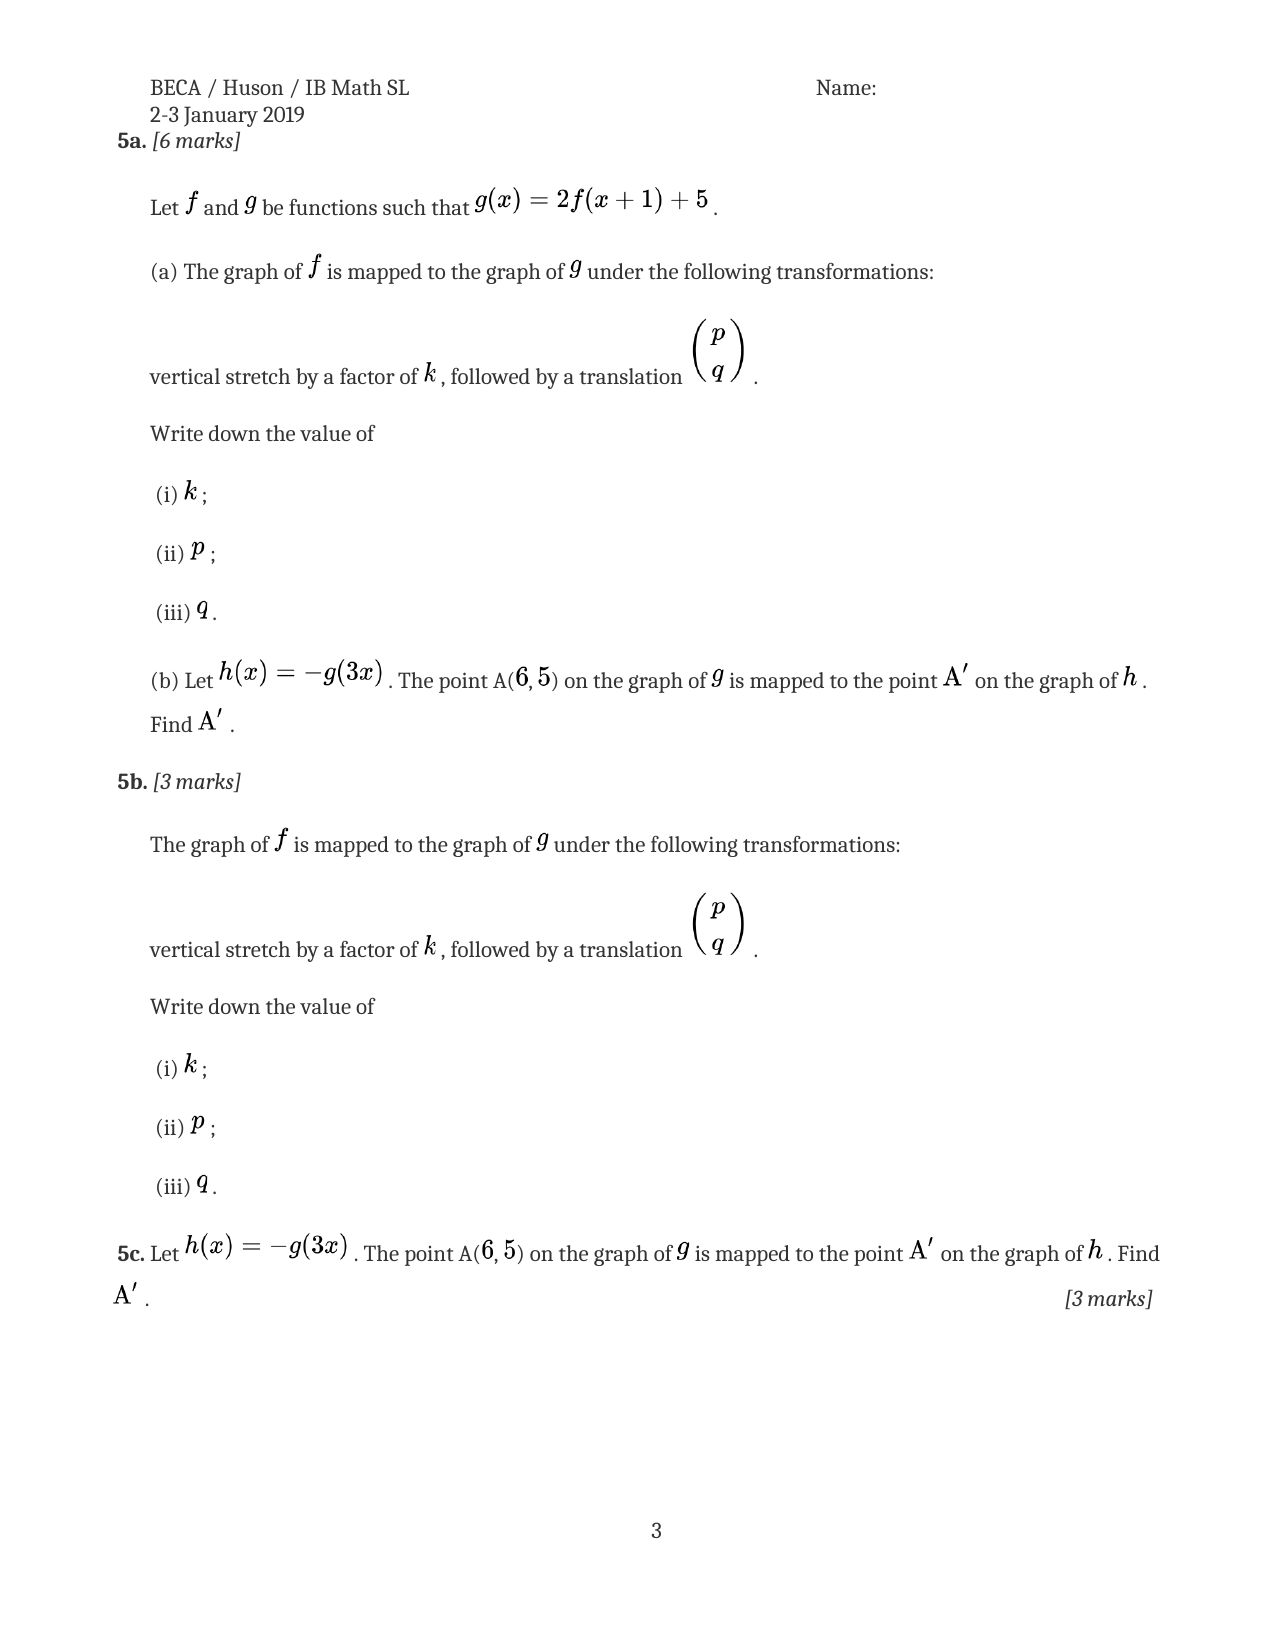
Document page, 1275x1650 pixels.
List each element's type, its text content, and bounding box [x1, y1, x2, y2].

text (ii) ; [150, 538, 1162, 567]
text (a) The graph of is mapped to the graph of under the following transformations: [150, 252, 1162, 285]
picture [569, 256, 582, 280]
picture [196, 597, 208, 621]
picture [196, 1171, 208, 1195]
picture [112, 1279, 140, 1307]
picture [677, 1238, 690, 1262]
text (i) ; [150, 477, 1162, 508]
picture [244, 192, 257, 216]
picture [423, 359, 436, 385]
text 5c. Let . The point A(, ) on the graph of is mapped to the point on the graph of . Find . [3 marks] [112, 1231, 1162, 1312]
picture [307, 252, 322, 280]
picture [474, 184, 709, 216]
picture [503, 1236, 516, 1262]
text Let and be functions such that . [150, 184, 1162, 222]
picture [190, 1112, 205, 1136]
text (iii) . [150, 598, 1162, 626]
text 5a. [6 marks] [112, 128, 1162, 154]
text (iii) . [150, 1171, 1162, 1200]
text The graph of is mapped to the graph of under the following transformations: [150, 826, 1162, 859]
picture [184, 188, 199, 216]
picture [481, 1236, 494, 1262]
text (ii) ; [150, 1112, 1162, 1141]
picture [184, 1230, 349, 1262]
picture [183, 477, 197, 503]
text 5b. [3 marks] [112, 769, 1162, 795]
picture [687, 315, 749, 385]
picture [908, 1234, 936, 1262]
picture [536, 830, 549, 853]
picture [190, 538, 205, 562]
picture [273, 825, 289, 853]
picture [687, 889, 749, 958]
picture [515, 663, 528, 689]
text vertical stretch by a factor of , followed by a translation . [150, 315, 1162, 390]
text Write down the value of [150, 994, 1162, 1021]
picture [1087, 1236, 1103, 1262]
text Write down the value of [150, 420, 1162, 447]
picture [537, 663, 551, 689]
picture [218, 656, 384, 689]
picture [1122, 663, 1137, 689]
picture [942, 661, 971, 689]
picture [197, 705, 225, 733]
text vertical stretch by a factor of , followed by a translation . [150, 889, 1162, 964]
text (i) ; [150, 1051, 1162, 1082]
picture [183, 1051, 197, 1076]
picture [423, 932, 436, 958]
picture [711, 665, 724, 689]
text (b) Let . The point A(, ) on the graph of is mapped to the point on the graph of . Find . [150, 657, 1162, 738]
